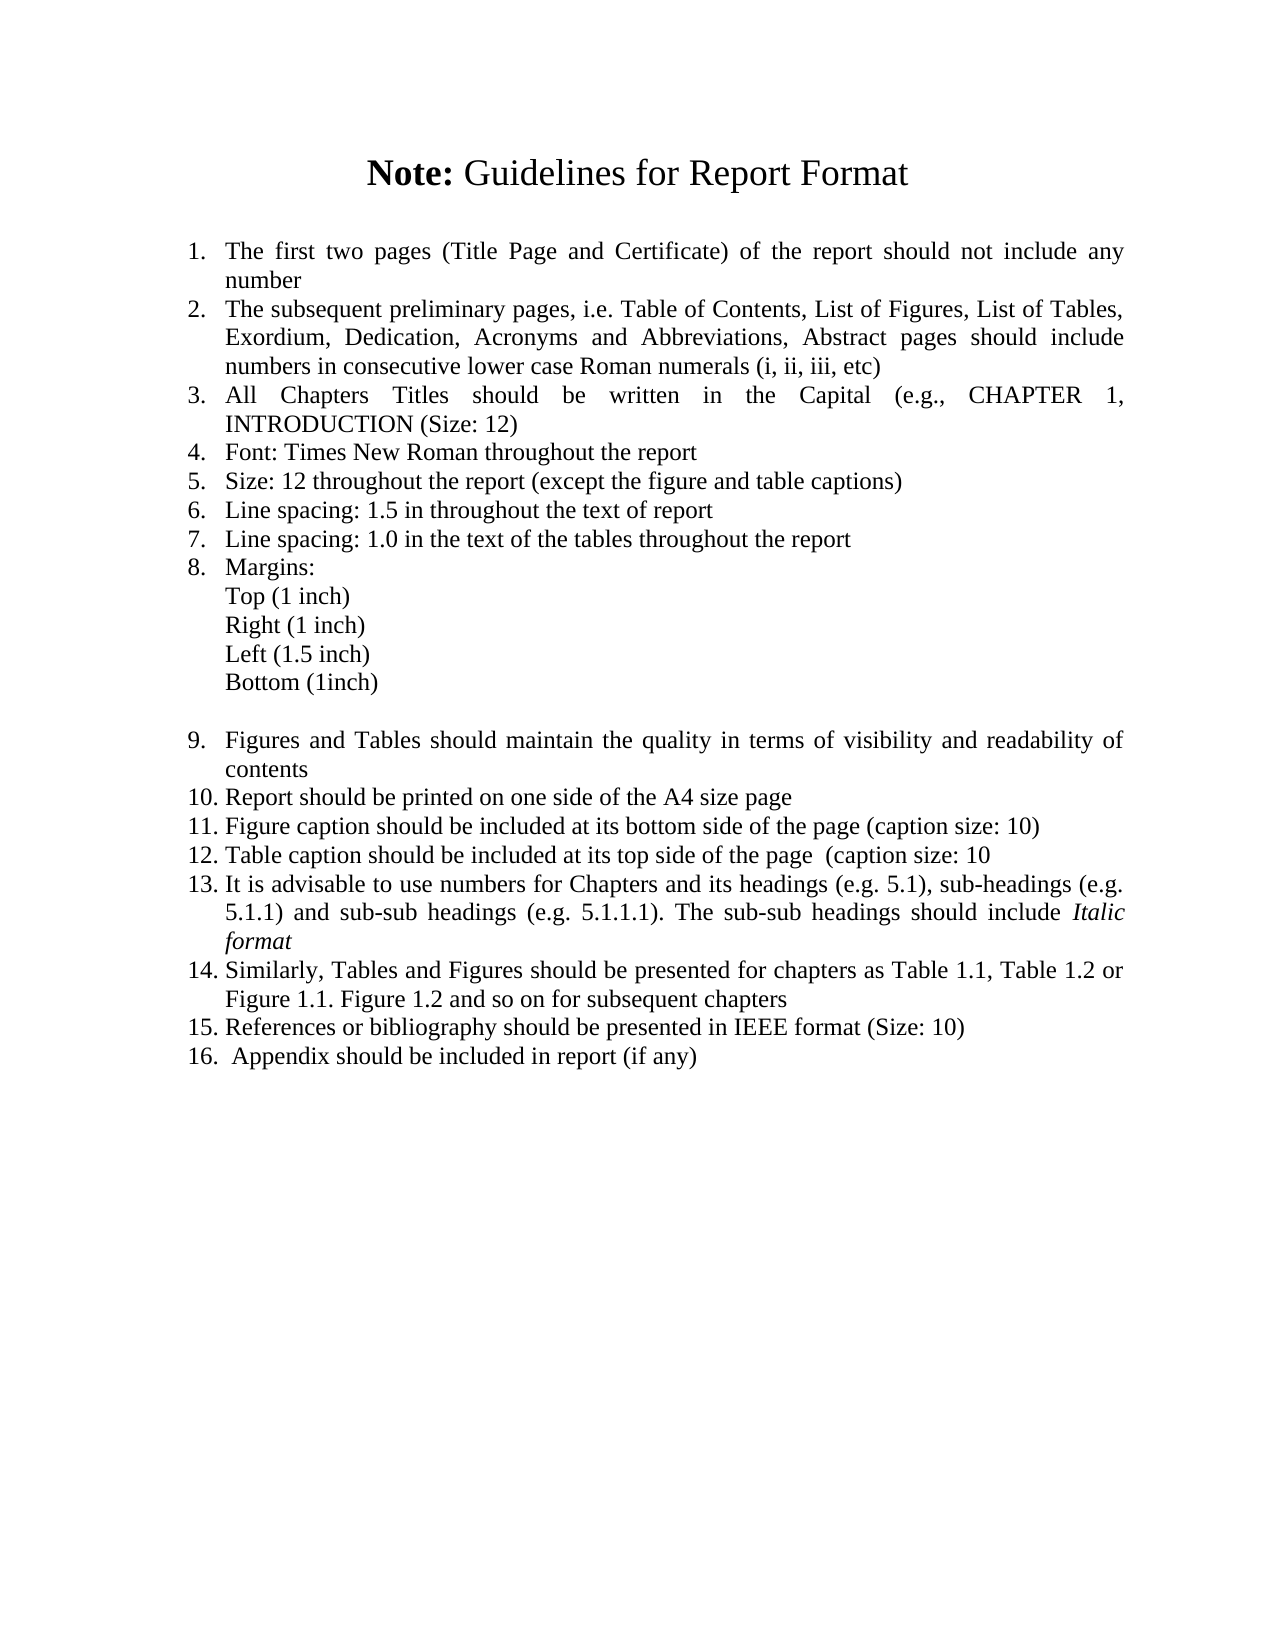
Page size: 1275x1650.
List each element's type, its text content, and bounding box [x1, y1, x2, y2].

list Appendix should be included in report (if any) [187, 1041, 1125, 1070]
list Right (1 inch) [225, 610, 1125, 639]
list Figures and Tables should maintain the quality in terms of visibility and readability of contents [187, 725, 1125, 782]
list Figure caption should be included at its bottom side of the page (caption size: 10) [187, 811, 1125, 840]
list Size: 12 throughout the report (except the figure and table captions) [187, 466, 1125, 495]
list Margins: [187, 552, 1125, 581]
list It is advisable to use numbers for Chapters and its headings (e.g. 5.1), sub-headings (e.g. 5.1.1) and sub-sub headings (e.g. 5.1.1.1). The sub-sub headings should include Italic format [187, 869, 1125, 955]
text Note: Guidelines for Report Format [150, 150, 1125, 193]
list The first two pages (Title Page and Certificate) of the report should not include any number [187, 236, 1125, 294]
list Line spacing: 1.5 in throughout the text of report [187, 495, 1125, 524]
list Table caption should be included at its top side of the page (caption size: 10 [187, 840, 1125, 869]
list References or bibliography should be presented in IEEE format (Size: 10) [187, 1012, 1125, 1041]
list Similarly, Tables and Figures should be presented for chapters as Table 1.1, Table 1.2 or Figure 1.1. Figure 1.2 and so on for subsequent chapters [187, 955, 1125, 1012]
list Bottom (1inch) [225, 667, 1125, 696]
list Report should be printed on one side of the A4 size page [187, 782, 1125, 811]
list Left (1.5 inch) [225, 639, 1125, 667]
list The subsequent preliminary pages, i.e. Table of Contents, List of Figures, List of Tables, Exordium, Dedication, Acronyms and Abbreviations, Abstract pages should include numbers in consecutive lower case Roman numerals (i, ii, iii, etc) [187, 294, 1125, 380]
list All Chapters Titles should be written in the Capital (e.g., CHAPTER 1, INTRODUCTION (Size: 12) [187, 380, 1125, 437]
list Top (1 inch) [225, 581, 1125, 610]
list Line spacing: 1.0 in the text of the tables throughout the report [187, 524, 1125, 552]
list Font: Times New Roman throughout the report [187, 437, 1125, 466]
